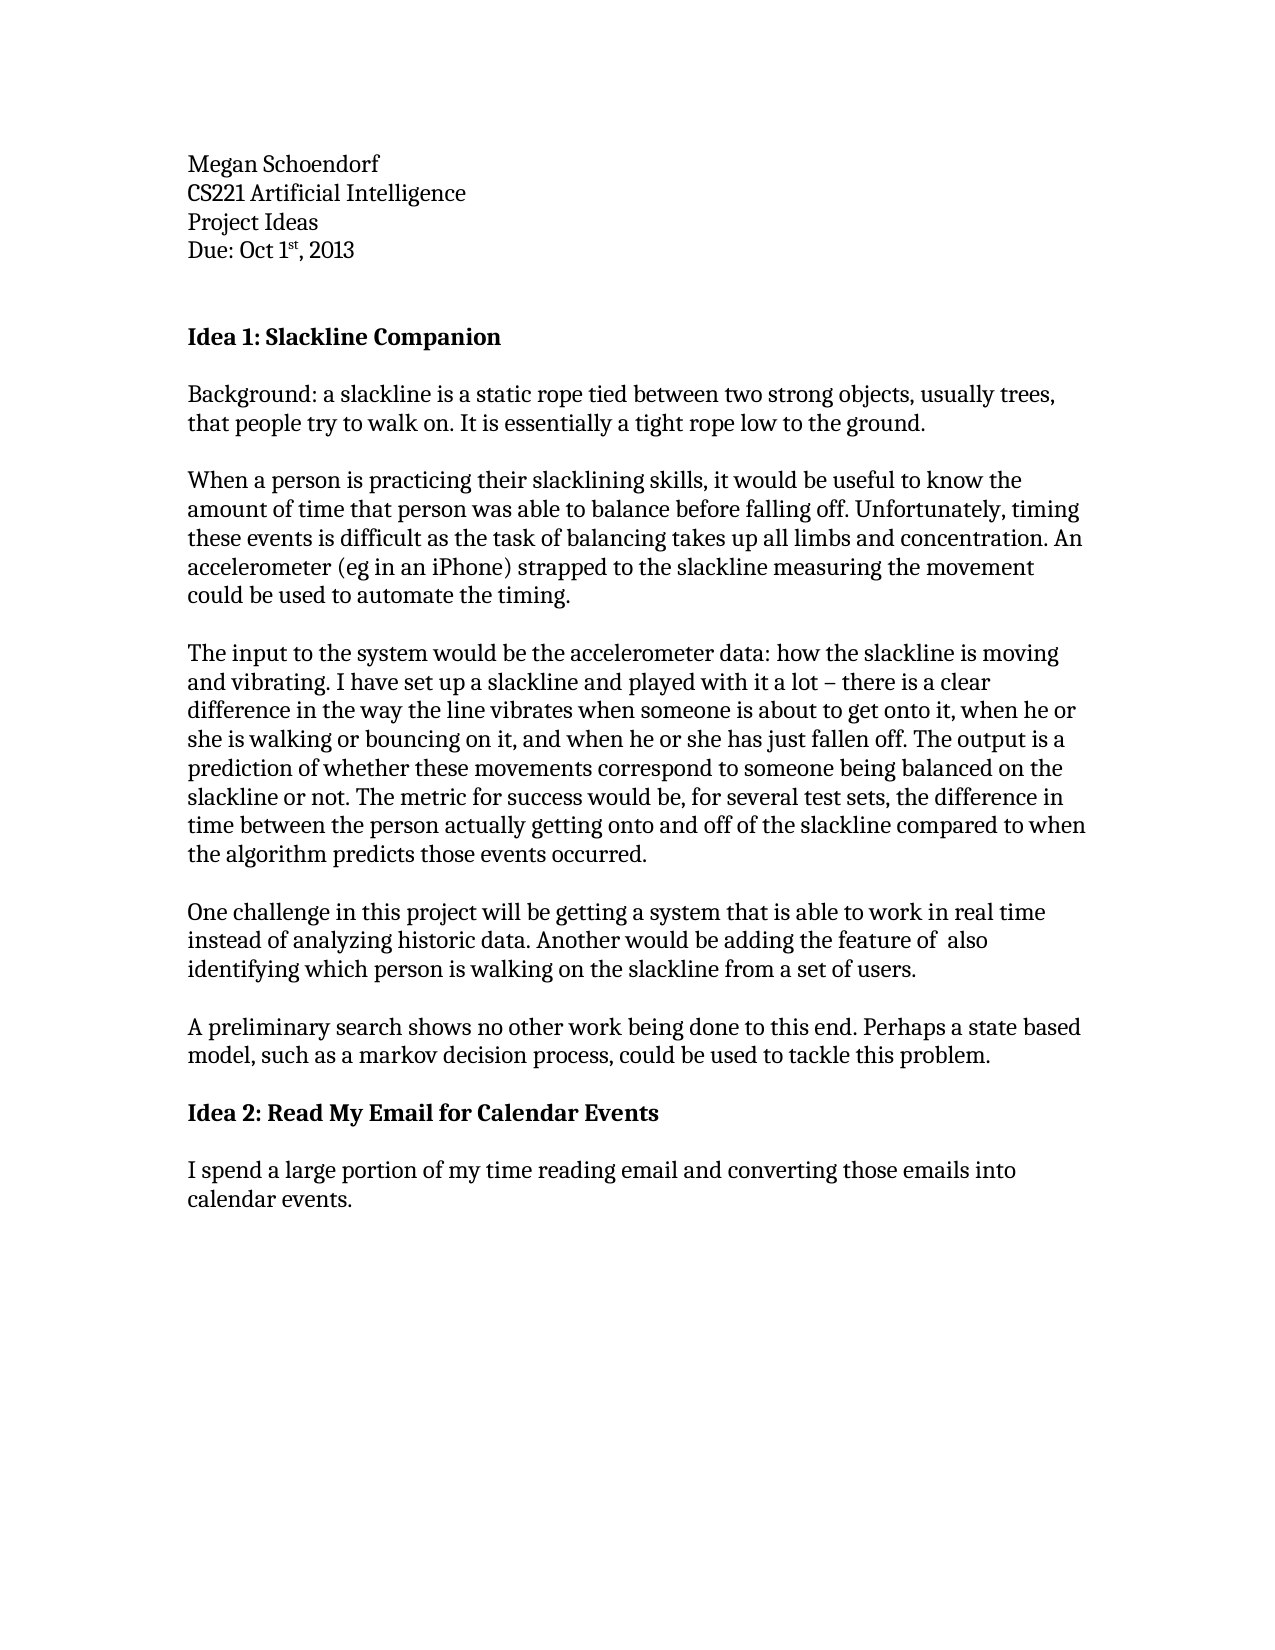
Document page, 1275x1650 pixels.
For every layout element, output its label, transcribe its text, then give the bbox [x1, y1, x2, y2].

text Background: a slackline is a static rope tied between two strong objects, usually trees, that people try to walk on. It is essentially a tight rope low to the ground. [187, 380, 1087, 437]
text One challenge in this project will be getting a system that is able to work in real time instead of analyzing historic data. Another would be adding the feature of also identifying which person is walking on the slackline from a set of users. [187, 897, 1087, 984]
text Due: Oct 1st, 2013 [187, 236, 1087, 265]
text Megan Schoendorf [187, 150, 1087, 179]
text Idea 2: Read My Email for Calendar Events [187, 1099, 1087, 1127]
text When a person is practicing their slacklining skills, it would be useful to know the amount of time that person was able to balance before falling off. Unfortunately, timing these events is difficult as the task of balancing takes up all limbs and concentration. An accelerometer (eg in an iPhone) strapped to the slackline measuring the movement could be used to automate the timing. [187, 466, 1087, 610]
text Idea 1: Slackline Companion [187, 322, 1087, 351]
text A preliminary search shows no other work being done to this end. Perhaps a state based model, such as a markov decision process, could be used to tackle this problem. [187, 1012, 1087, 1070]
text The input to the system would be the accelerometer data: how the slackline is moving and vibrating. I have set up a slackline and played with it a lot – there is a clear difference in the way the line vibrates when someone is about to get onto it, when he or she is walking or bouncing on it, and when he or she has just fallen off. The output is a prediction of whether these movements correspond to someone being balanced on the slackline or not. The metric for success would be, for several test sets, the difference in time between the person actually getting onto and off of the slackline compared to when the algorithm predicts those events occurred. [187, 639, 1087, 869]
text I spend a large portion of my time reading email and converting those emails into calendar events. [187, 1156, 1087, 1214]
text CS221 Artificial Intelligence [187, 179, 1087, 207]
text Project Ideas [187, 207, 1087, 236]
